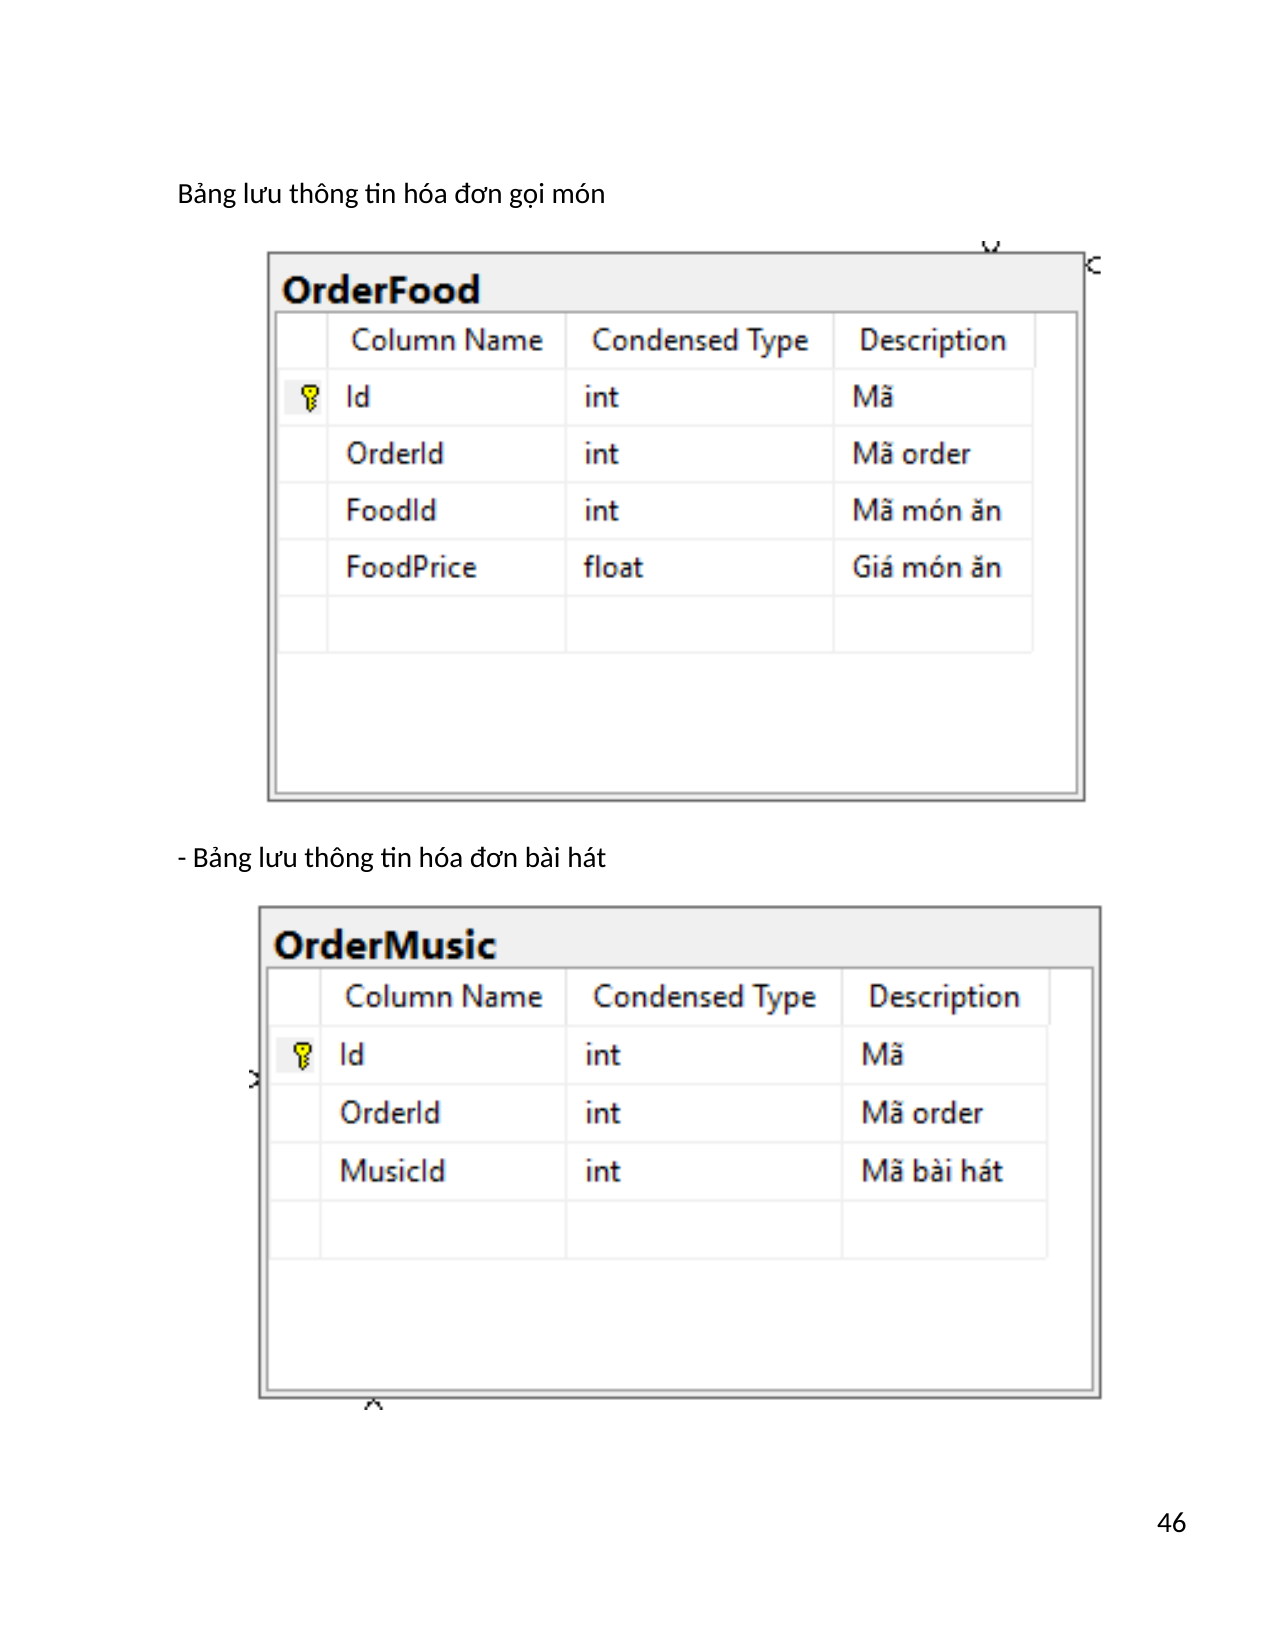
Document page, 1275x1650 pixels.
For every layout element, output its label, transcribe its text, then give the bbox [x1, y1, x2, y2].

text Bảng lưu thông tin hóa đơn gọi món [177, 175, 1186, 211]
text - Bảng lưu thông tin hóa đơn bài hát [177, 839, 1186, 874]
picture [249, 904, 1115, 1410]
picture [263, 241, 1101, 810]
